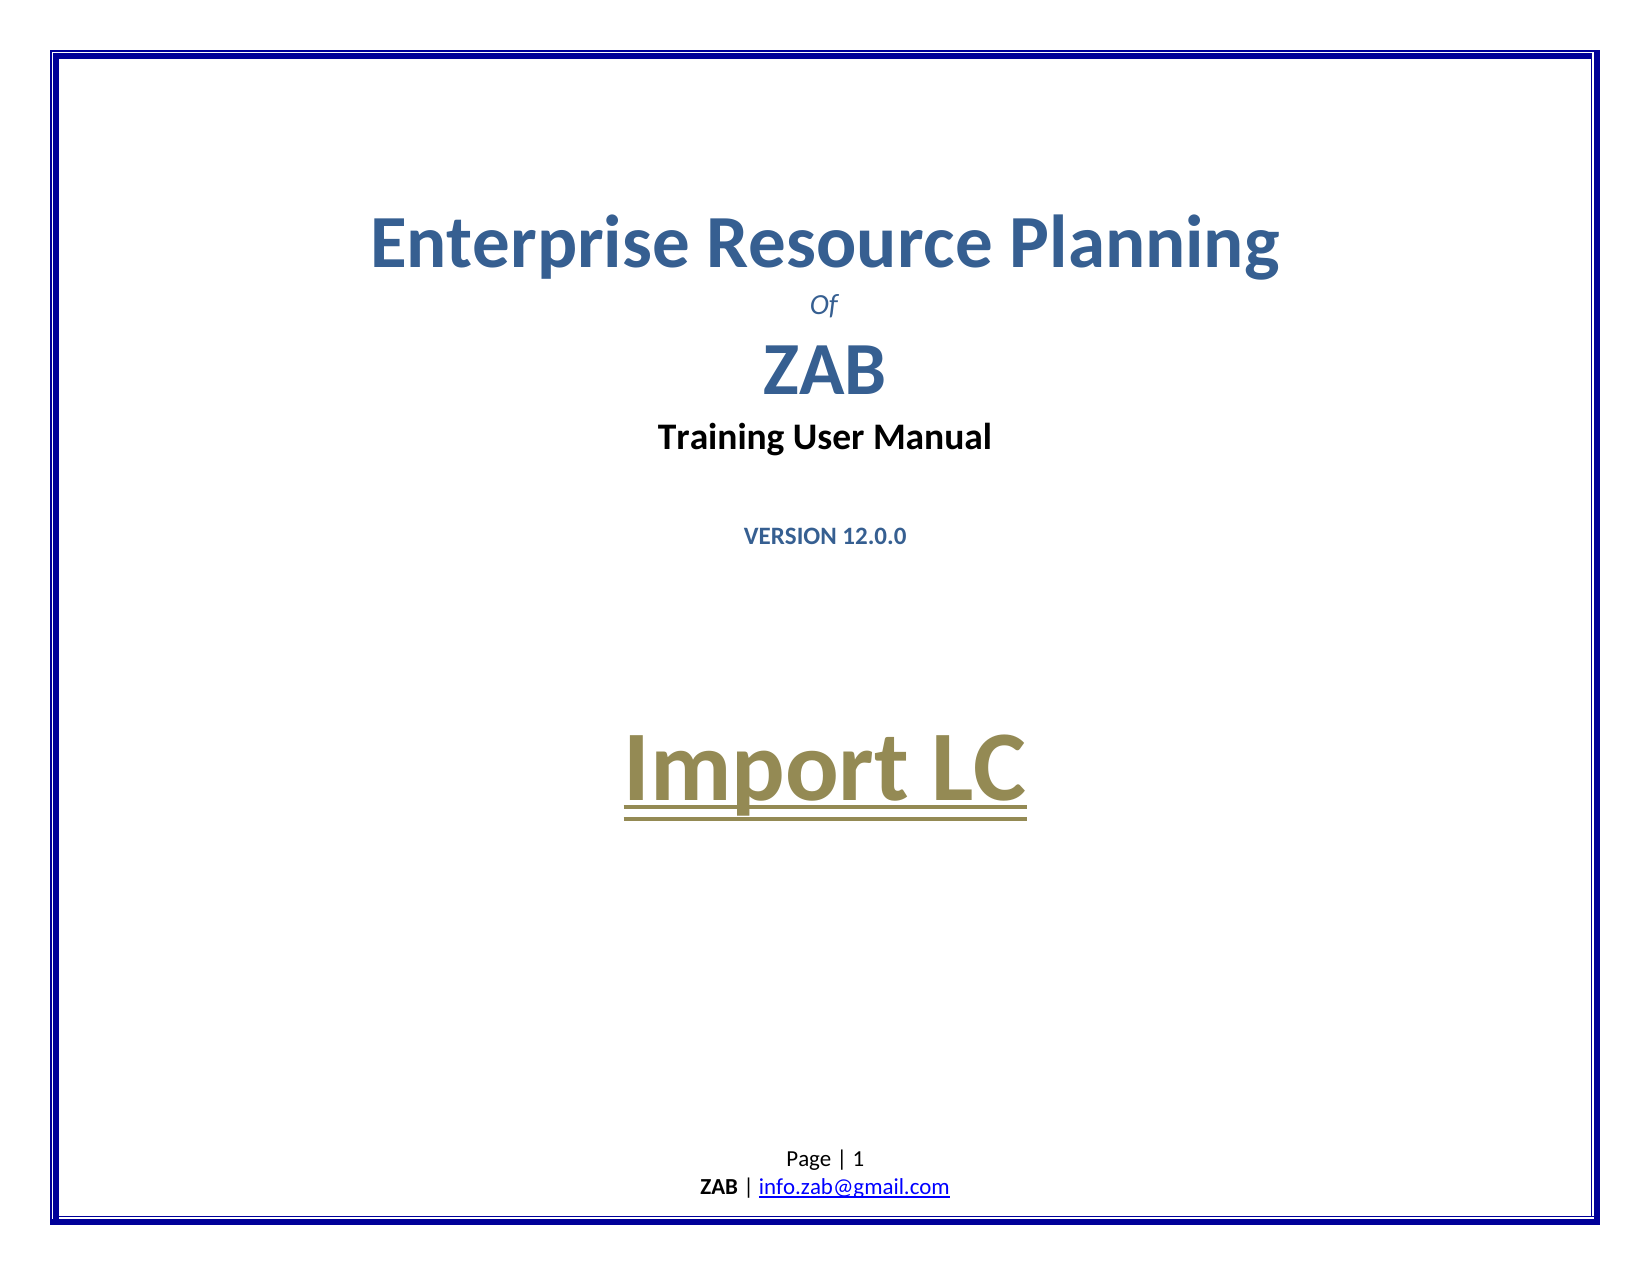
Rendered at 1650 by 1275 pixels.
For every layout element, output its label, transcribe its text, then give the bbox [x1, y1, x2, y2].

text VERSION 12.0.0 [150, 520, 1500, 551]
text Of [150, 286, 1500, 322]
text Import LC [150, 703, 1500, 825]
text ZAB [150, 322, 1500, 413]
text Training User Manual [150, 413, 1500, 459]
text Enterprise Resource Planning [150, 194, 1500, 286]
